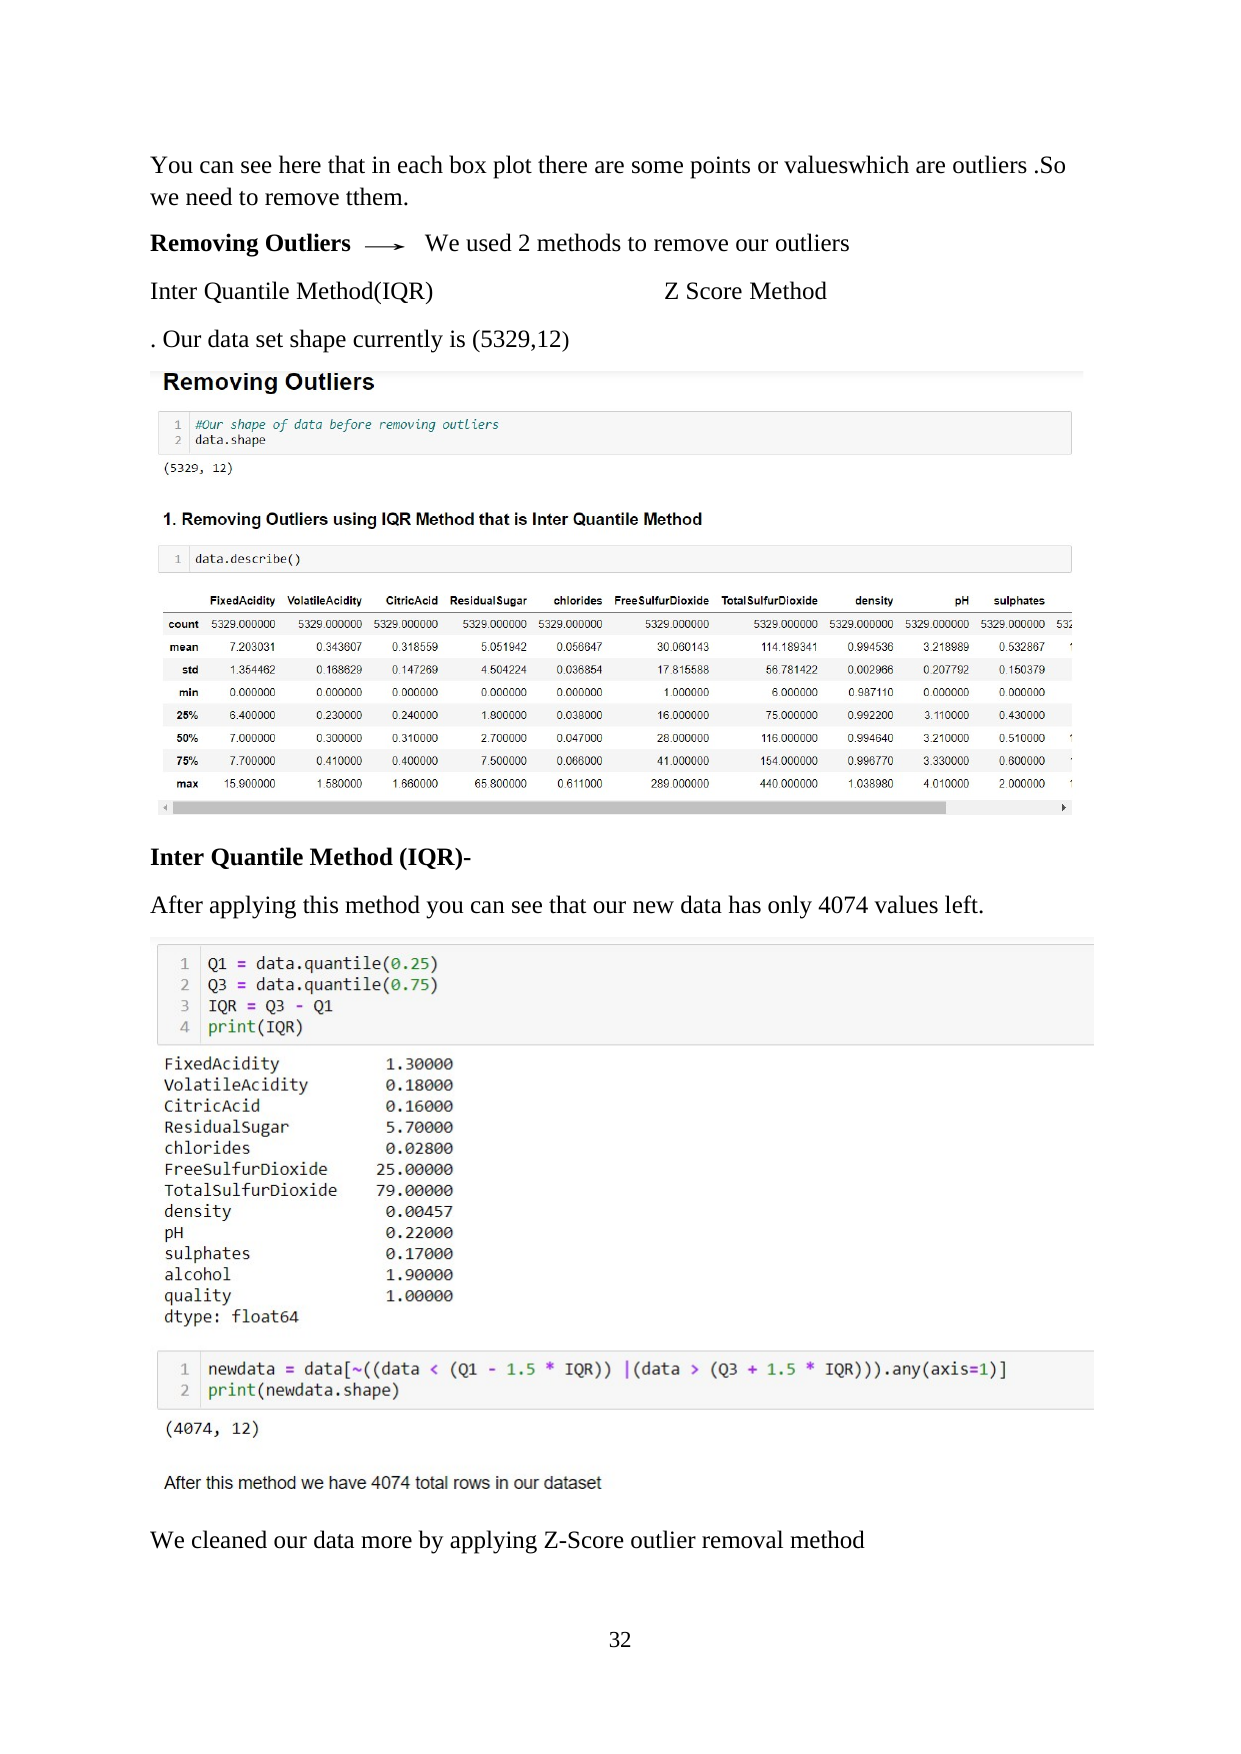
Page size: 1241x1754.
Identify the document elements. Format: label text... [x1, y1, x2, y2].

text . Our data set shape currently is (5329,12) [150, 324, 1178, 353]
text Inter Quantile Method(IQR) Z Score Method [150, 276, 1178, 305]
text After applying this method you can see that our new data has only 4074 values left. [150, 891, 1178, 919]
picture [150, 371, 1084, 815]
text We cleaned our data more by applying Z-Score outlier removal method [150, 1526, 1178, 1554]
text Removing Outliers→ We used 2 methods to remove our outliers [150, 228, 1178, 257]
subtitle Inter Quantile Method (IQR)- [150, 842, 1178, 871]
picture [150, 937, 1094, 1489]
text You can see here that in each box plot there are some points or valueswhich are outliers .So we need to remove tthem. [150, 151, 1076, 210]
